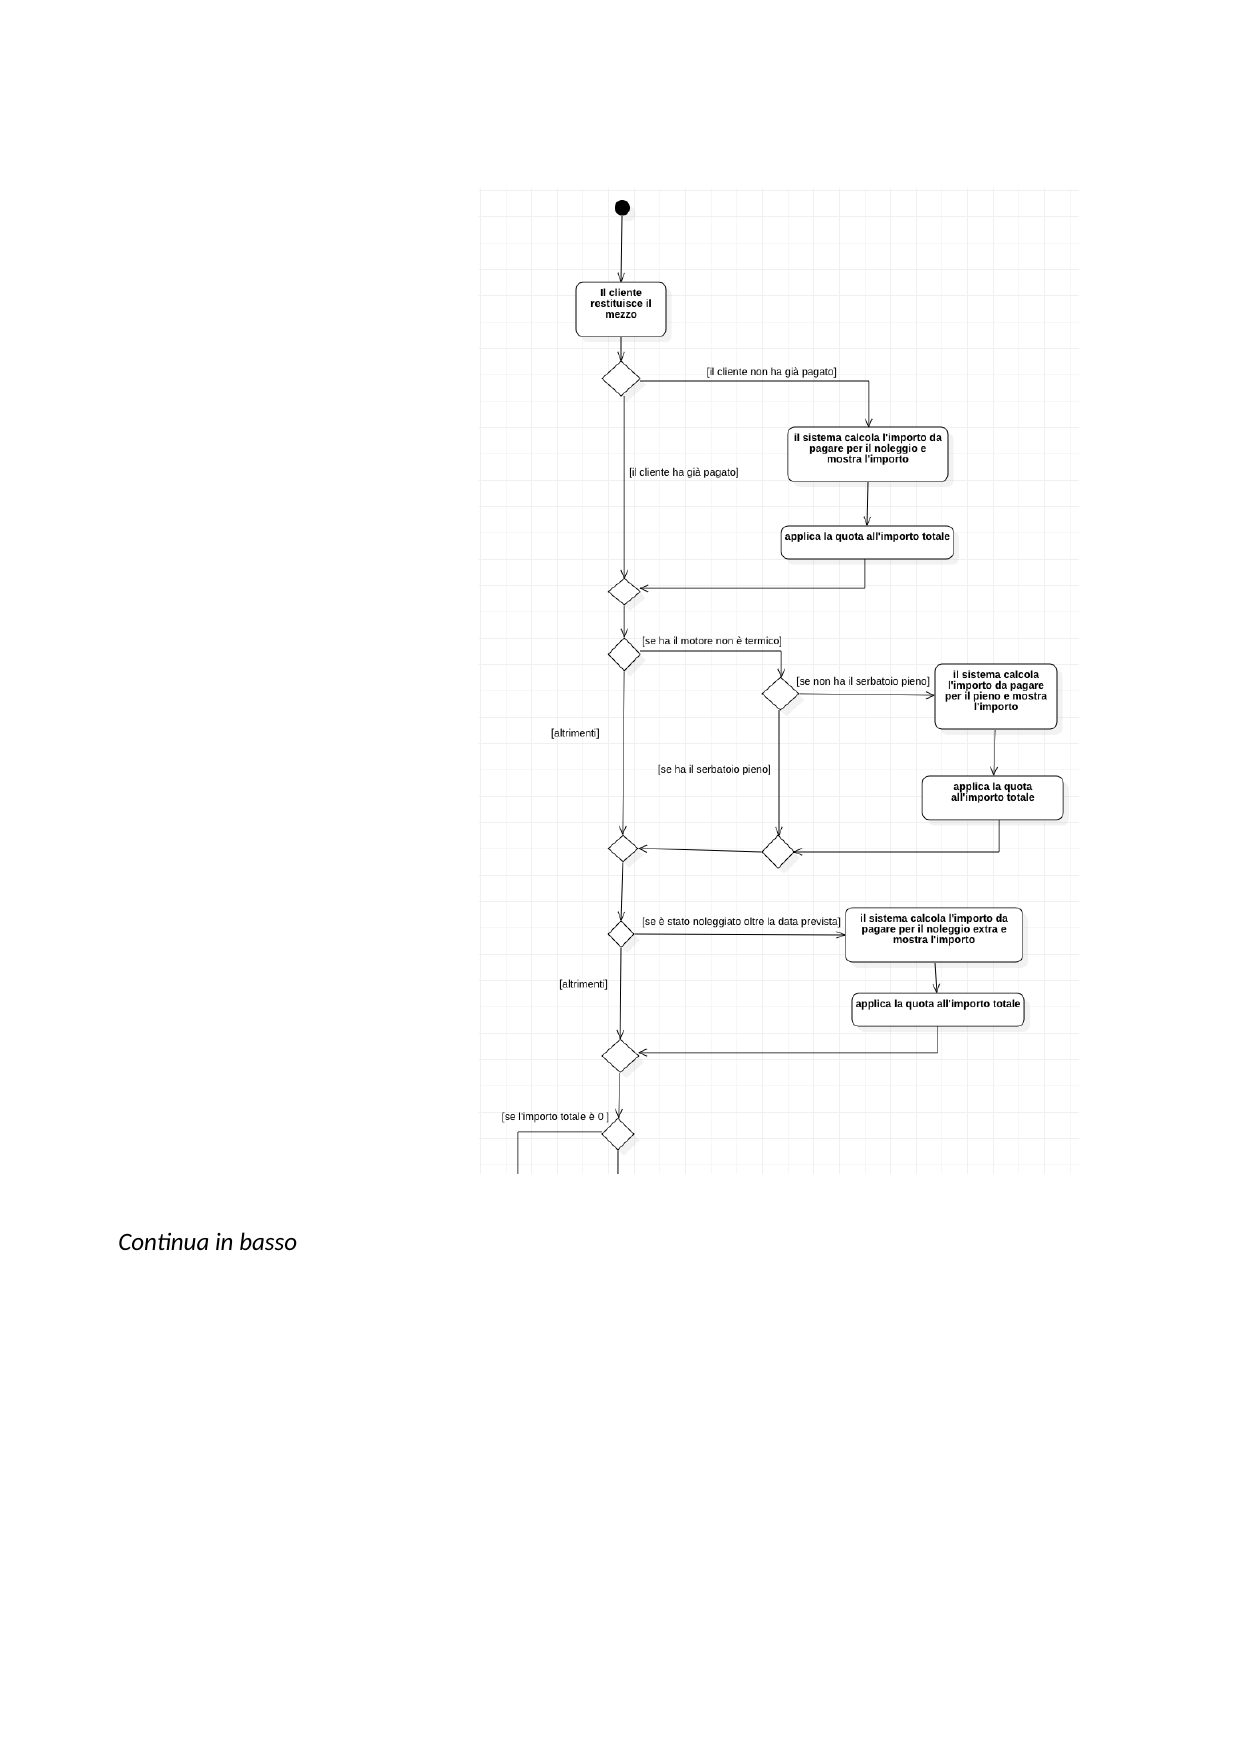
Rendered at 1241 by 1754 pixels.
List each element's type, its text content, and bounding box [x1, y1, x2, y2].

text Continua in basso [118, 1226, 1122, 1257]
picture [478, 188, 1079, 1174]
